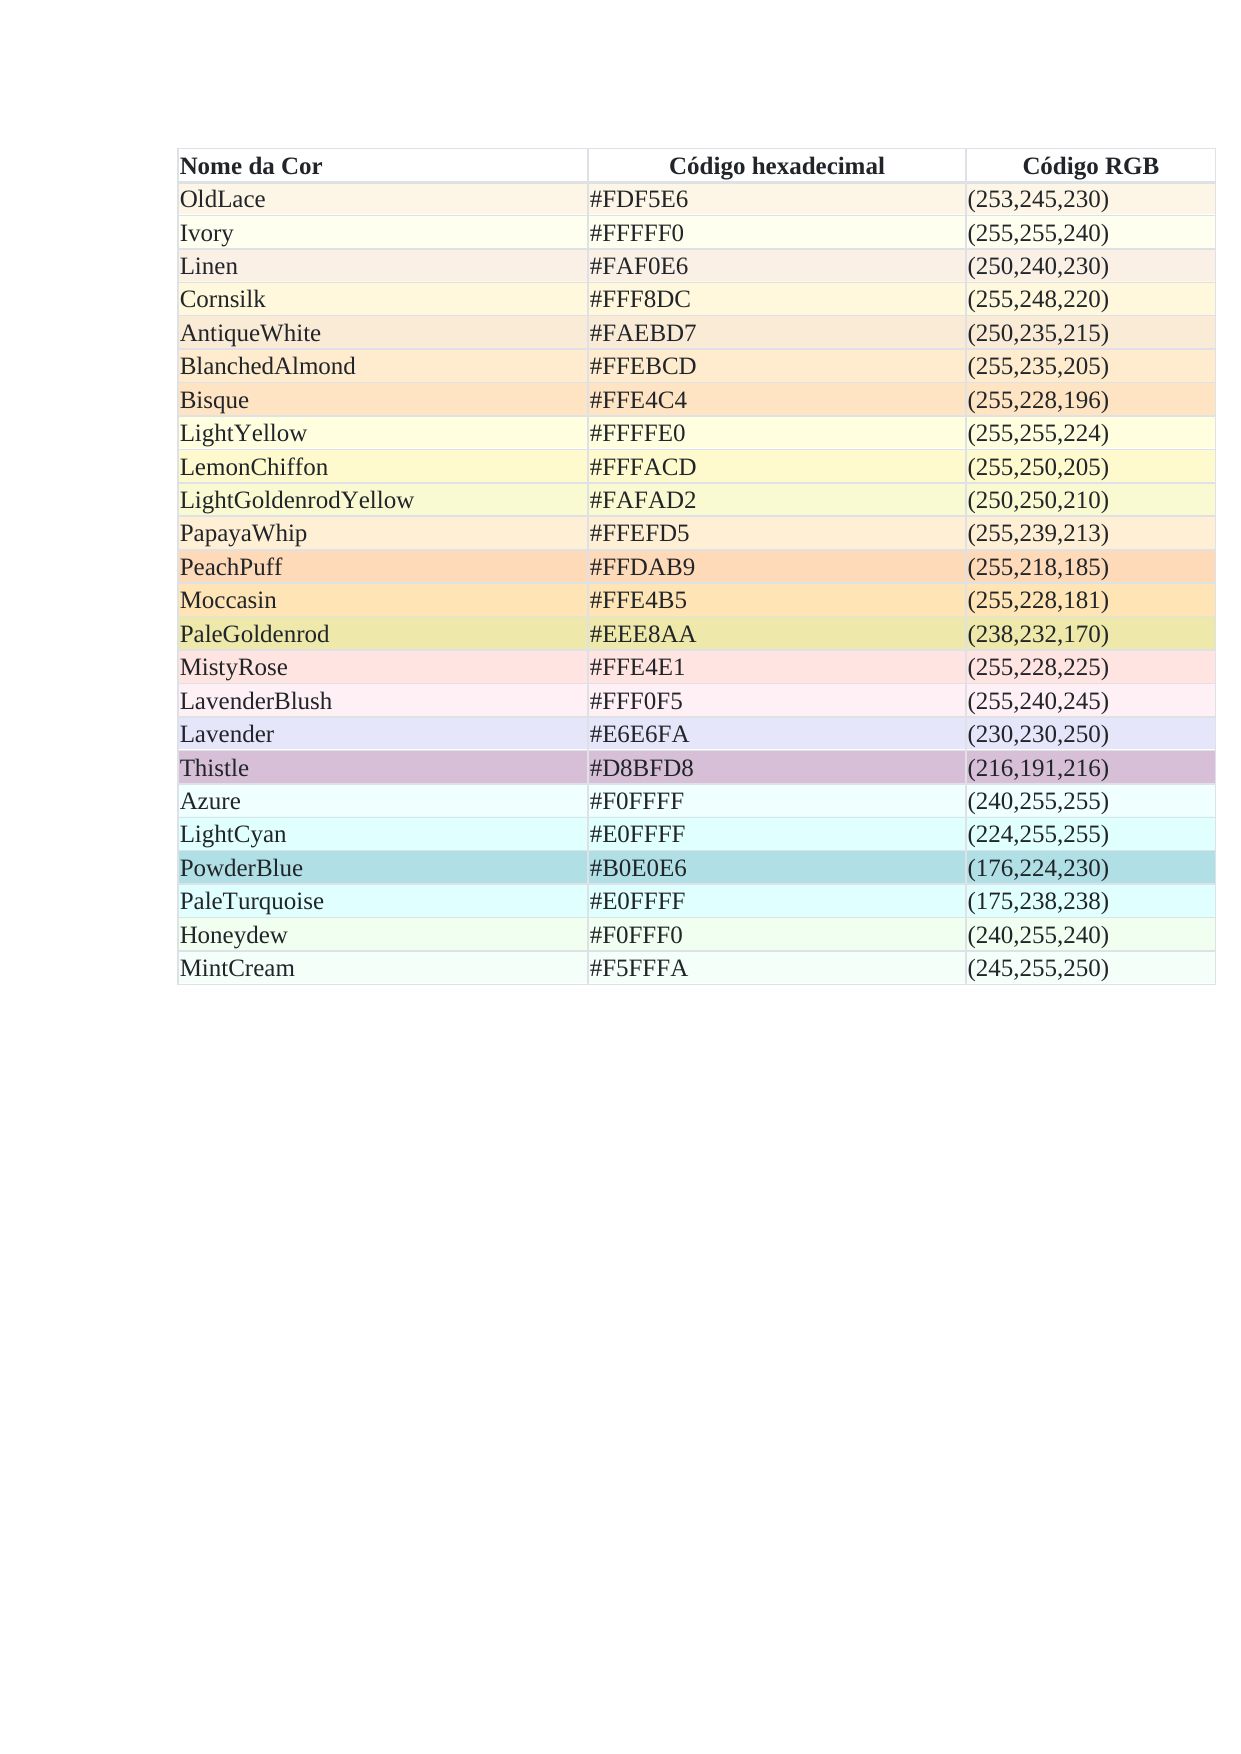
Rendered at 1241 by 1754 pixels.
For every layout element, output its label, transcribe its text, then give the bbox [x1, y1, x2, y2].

table_cell #F0FFF0 [589, 918, 965, 950]
table_cell (255,255,224) [967, 417, 1215, 448]
table_cell PowderBlue [179, 851, 587, 883]
table_cell (255,228,181) [967, 584, 1215, 616]
table_header Código RGB [967, 149, 1215, 181]
table_cell Bisque [179, 383, 587, 415]
table_cell #B0E0E6 [589, 851, 965, 883]
table_cell #E0FFFF [589, 885, 965, 917]
table_cell AntiqueWhite [179, 316, 587, 348]
table_cell (224,255,255) [967, 818, 1215, 850]
table_cell #FAEBD7 [589, 316, 965, 348]
table_cell Honeydew [179, 918, 587, 950]
table_cell PaleTurquoise [179, 885, 587, 917]
table_cell LemonChiffon [179, 450, 587, 482]
table_cell Ivory [179, 216, 587, 248]
table_cell #F5FFFA [589, 952, 965, 983]
table_cell (253,245,230) [967, 184, 1215, 214]
table_cell (240,255,255) [967, 785, 1215, 816]
table_cell #FFFFF0 [589, 216, 965, 248]
table_cell (255,240,245) [967, 684, 1215, 716]
table_cell (216,191,216) [967, 751, 1215, 783]
table_header Código hexadecimal [589, 149, 965, 181]
table_cell LightCyan [179, 818, 587, 850]
table_cell (255,235,205) [967, 350, 1215, 382]
table_cell (255,218,185) [967, 551, 1215, 582]
table_cell PaleGoldenrod [179, 617, 587, 649]
table_cell (250,235,215) [967, 316, 1215, 348]
table_cell #FFFFE0 [589, 417, 965, 448]
table_cell #FFE4E1 [589, 651, 965, 683]
table_cell (240,255,240) [967, 918, 1215, 950]
table_cell LightYellow [179, 417, 587, 448]
table_cell LavenderBlush [179, 684, 587, 716]
table_cell #FFE4B5 [589, 584, 965, 616]
table_cell (255,250,205) [967, 450, 1215, 482]
table_cell #FFEFD5 [589, 517, 965, 549]
table_cell Moccasin [179, 584, 587, 616]
table_cell #FDF5E6 [589, 184, 965, 214]
table_cell (176,224,230) [967, 851, 1215, 883]
table_cell #FFF8DC [589, 283, 965, 315]
table_cell #FFFACD [589, 450, 965, 482]
table_cell (255,248,220) [967, 283, 1215, 315]
table_cell (230,230,250) [967, 718, 1215, 749]
table_cell MintCream [179, 952, 587, 983]
table_cell (255,228,225) [967, 651, 1215, 683]
table_cell Lavender [179, 718, 587, 749]
table_cell Azure [179, 785, 587, 816]
table_cell #D8BFD8 [589, 751, 965, 783]
table_cell #E6E6FA [589, 718, 965, 749]
table_cell Cornsilk [179, 283, 587, 315]
table_cell #FFF0F5 [589, 684, 965, 716]
table_header Nome da Cor [179, 149, 587, 181]
table_cell (255,228,196) [967, 383, 1215, 415]
table_cell #FFE4C4 [589, 383, 965, 415]
table_cell Linen [179, 250, 587, 281]
table_cell (255,255,240) [967, 216, 1215, 248]
table_cell PeachPuff [179, 551, 587, 582]
table_cell (255,239,213) [967, 517, 1215, 549]
table_cell #EEE8AA [589, 617, 965, 649]
table_cell Thistle [179, 751, 587, 783]
table_cell #FAFAD2 [589, 484, 965, 515]
table_cell #FFDAB9 [589, 551, 965, 582]
table_cell #F0FFFF [589, 785, 965, 816]
table_cell LightGoldenrodYellow [179, 484, 587, 515]
table_cell (175,238,238) [967, 885, 1215, 917]
table_cell BlanchedAlmond [179, 350, 587, 382]
table_cell (245,255,250) [967, 952, 1215, 983]
table_cell (250,250,210) [967, 484, 1215, 515]
table_cell #FFEBCD [589, 350, 965, 382]
table_cell MistyRose [179, 651, 587, 683]
table_cell #FAF0E6 [589, 250, 965, 281]
table_cell PapayaWhip [179, 517, 587, 549]
table_cell OldLace [179, 184, 587, 214]
table_cell #E0FFFF [589, 818, 965, 850]
table_cell (250,240,230) [967, 250, 1215, 281]
table_cell (238,232,170) [967, 617, 1215, 649]
